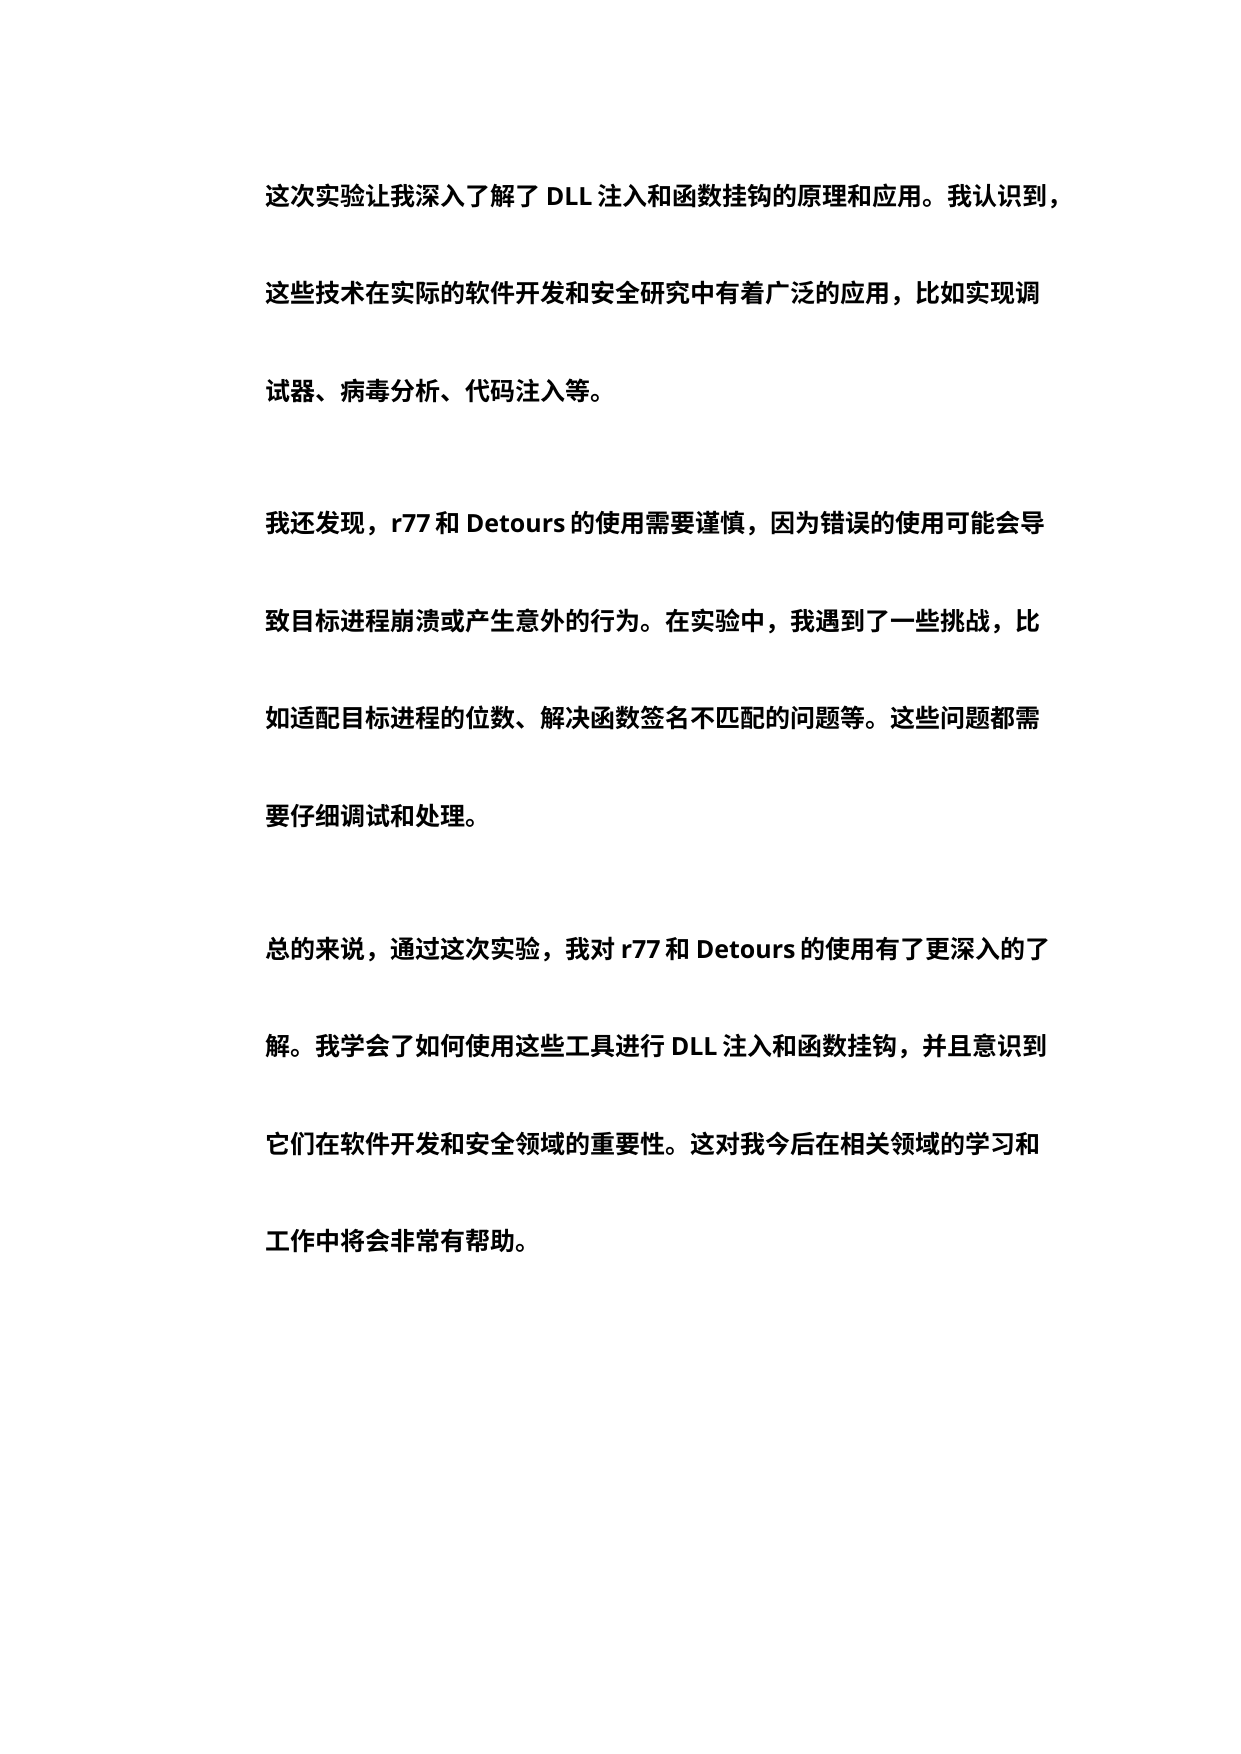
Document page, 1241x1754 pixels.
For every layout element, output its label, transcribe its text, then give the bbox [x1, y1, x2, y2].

list 总的来说，通过这次实验，我对r77和Detours的使用有了更深入的了解。我学会了如何使用这些工具进行DLL注入和函数挂钩，并且意识到它们在软件开发和安全领域的重要性。这对我今后在相关领域的学习和工作中将会非常有帮助。 [266, 915, 1053, 1272]
list 我还发现，r77和Detours的使用需要谨慎，因为错误的使用可能会导致目标进程崩溃或产生意外的行为。在实验中，我遇到了一些挑战，比如适配目标进程的位数、解决函数签名不匹配的问题等。这些问题都需要仔细调试和处理。 [266, 489, 1053, 847]
list 这次实验让我深入了解了DLL注入和函数挂钩的原理和应用。我认识到，这些技术在实际的软件开发和安全研究中有着广泛的应用，比如实现调试器、病毒分析、代码注入等。 [266, 162, 1053, 422]
